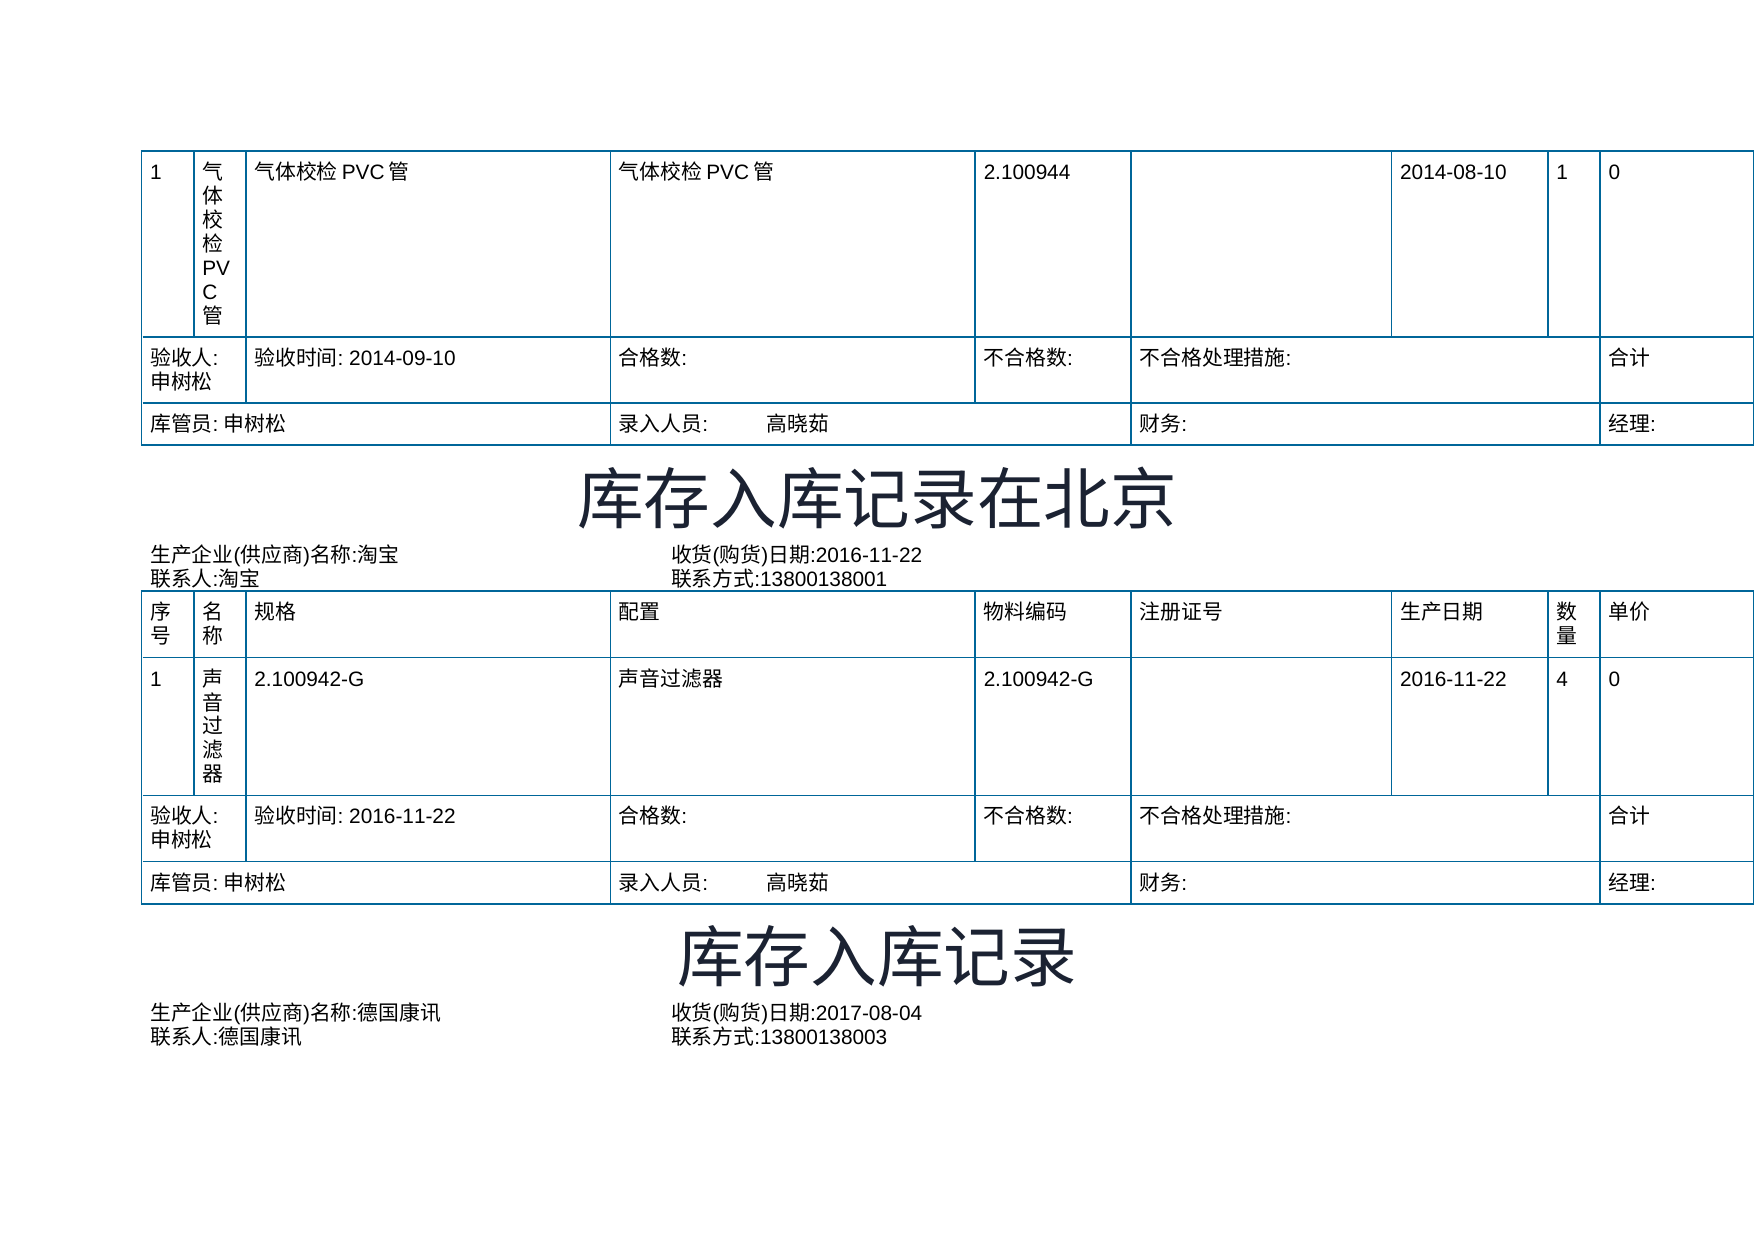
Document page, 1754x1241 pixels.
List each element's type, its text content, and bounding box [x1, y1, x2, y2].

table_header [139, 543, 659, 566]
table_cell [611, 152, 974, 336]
text 库存入库记录 [150, 905, 1604, 1001]
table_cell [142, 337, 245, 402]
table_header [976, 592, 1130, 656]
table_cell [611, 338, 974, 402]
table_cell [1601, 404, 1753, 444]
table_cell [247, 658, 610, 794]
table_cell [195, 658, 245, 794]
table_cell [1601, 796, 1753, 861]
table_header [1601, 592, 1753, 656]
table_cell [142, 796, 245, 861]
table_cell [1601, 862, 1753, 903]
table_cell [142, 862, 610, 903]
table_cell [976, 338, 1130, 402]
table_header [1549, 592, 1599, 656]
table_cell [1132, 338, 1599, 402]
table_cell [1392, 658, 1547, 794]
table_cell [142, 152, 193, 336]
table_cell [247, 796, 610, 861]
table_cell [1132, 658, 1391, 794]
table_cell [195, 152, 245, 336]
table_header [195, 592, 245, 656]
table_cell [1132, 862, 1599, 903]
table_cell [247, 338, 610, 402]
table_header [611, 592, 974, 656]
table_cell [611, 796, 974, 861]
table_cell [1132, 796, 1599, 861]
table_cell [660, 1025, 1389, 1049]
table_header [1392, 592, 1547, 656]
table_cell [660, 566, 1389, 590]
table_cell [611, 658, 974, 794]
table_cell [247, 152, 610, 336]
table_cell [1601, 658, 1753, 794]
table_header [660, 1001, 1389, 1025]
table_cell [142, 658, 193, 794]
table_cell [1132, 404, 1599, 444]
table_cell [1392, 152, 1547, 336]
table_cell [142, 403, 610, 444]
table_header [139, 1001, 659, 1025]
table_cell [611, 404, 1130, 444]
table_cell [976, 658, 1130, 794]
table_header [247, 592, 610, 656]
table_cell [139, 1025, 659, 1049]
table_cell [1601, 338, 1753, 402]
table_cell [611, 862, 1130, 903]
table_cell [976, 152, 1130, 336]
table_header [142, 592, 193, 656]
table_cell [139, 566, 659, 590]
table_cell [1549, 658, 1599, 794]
text 库存入库记录在北京 [150, 446, 1604, 542]
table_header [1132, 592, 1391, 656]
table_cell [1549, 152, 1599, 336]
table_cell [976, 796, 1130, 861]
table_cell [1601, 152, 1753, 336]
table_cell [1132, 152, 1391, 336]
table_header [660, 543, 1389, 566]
